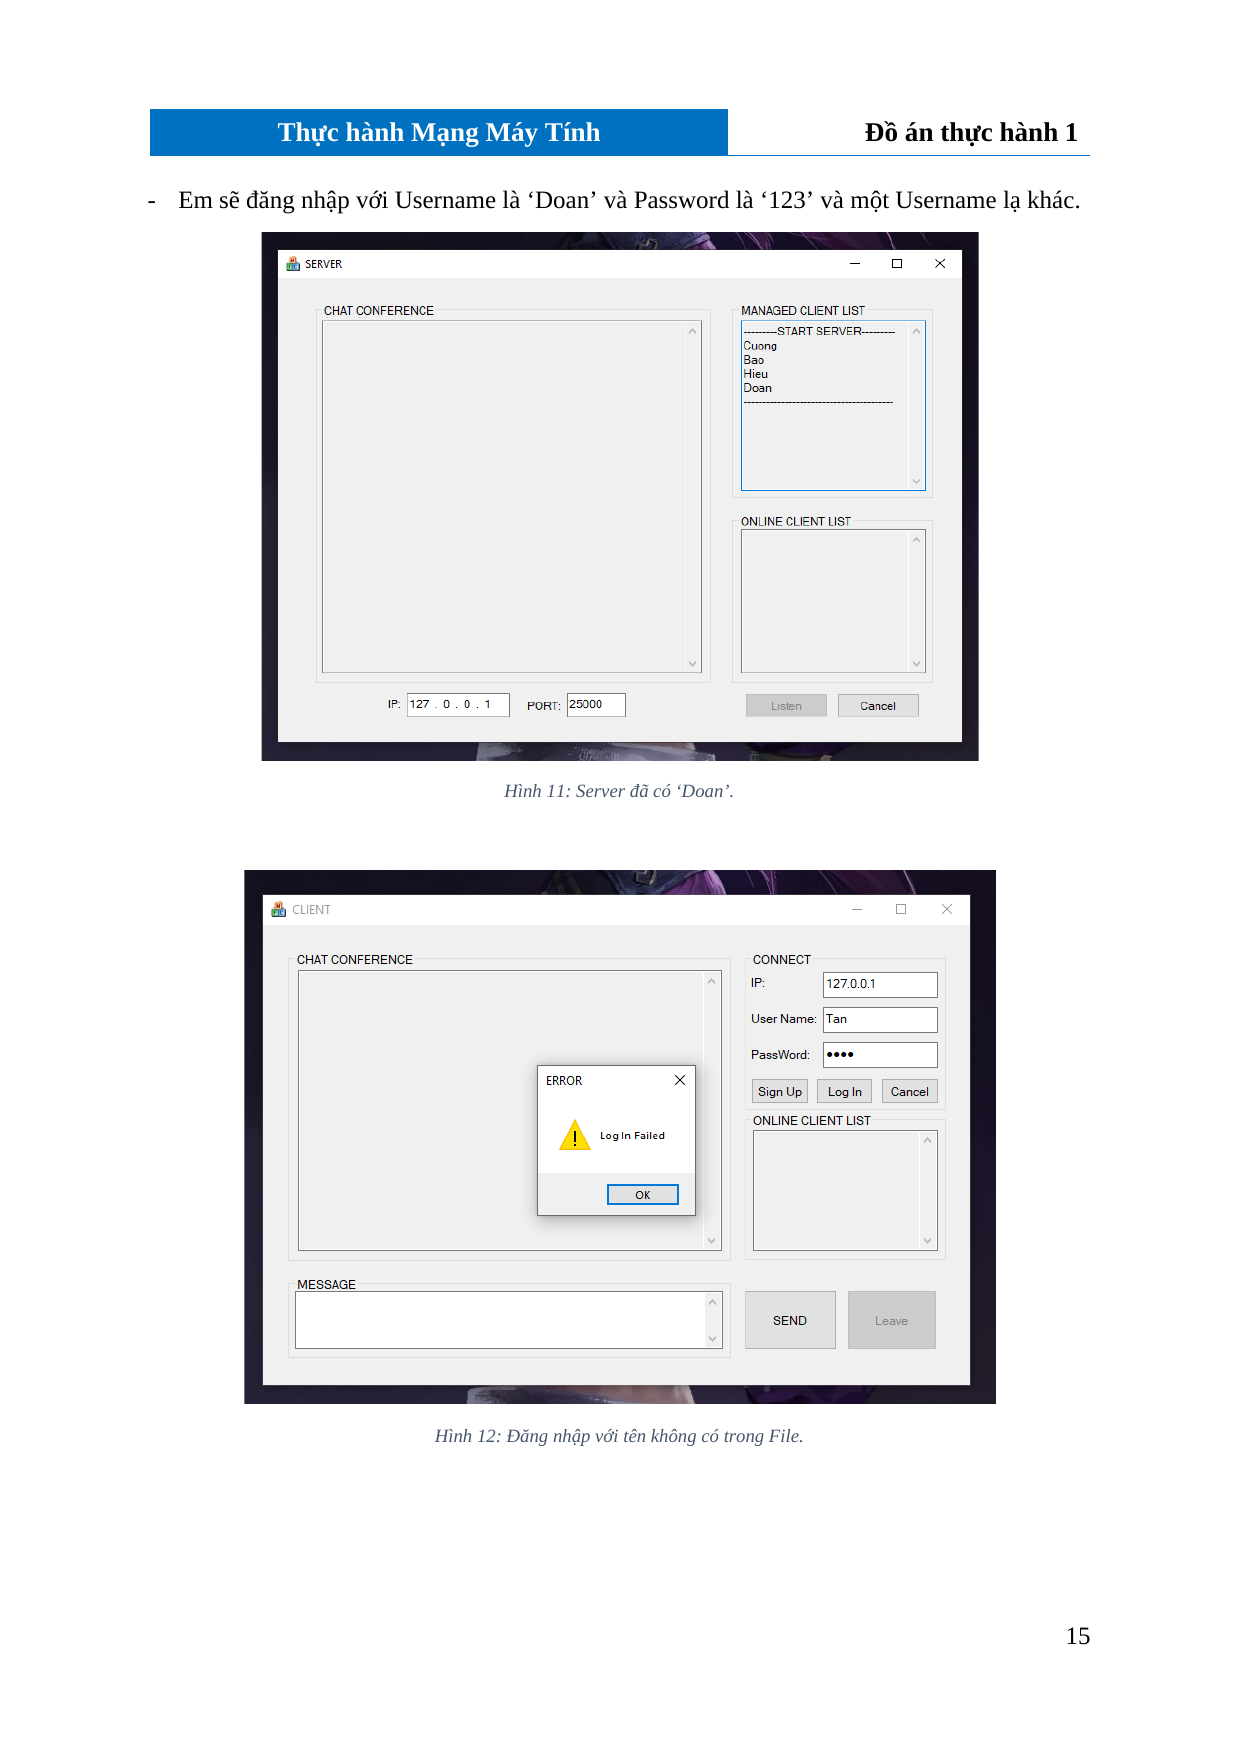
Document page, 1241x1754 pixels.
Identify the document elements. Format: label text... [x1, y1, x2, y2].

text Hình 12: Đăng nhập với tên không có trong File. [150, 1424, 1090, 1446]
picture [261, 232, 979, 761]
text Hình 11: Server đã có ‘Doan’. [150, 780, 1090, 802]
picture [244, 870, 996, 1404]
subtitle Em sẽ đăng nhập với Username là ‘Doan’ và Password là ‘123’ và một Username lạ khác. [147, 185, 1090, 214]
